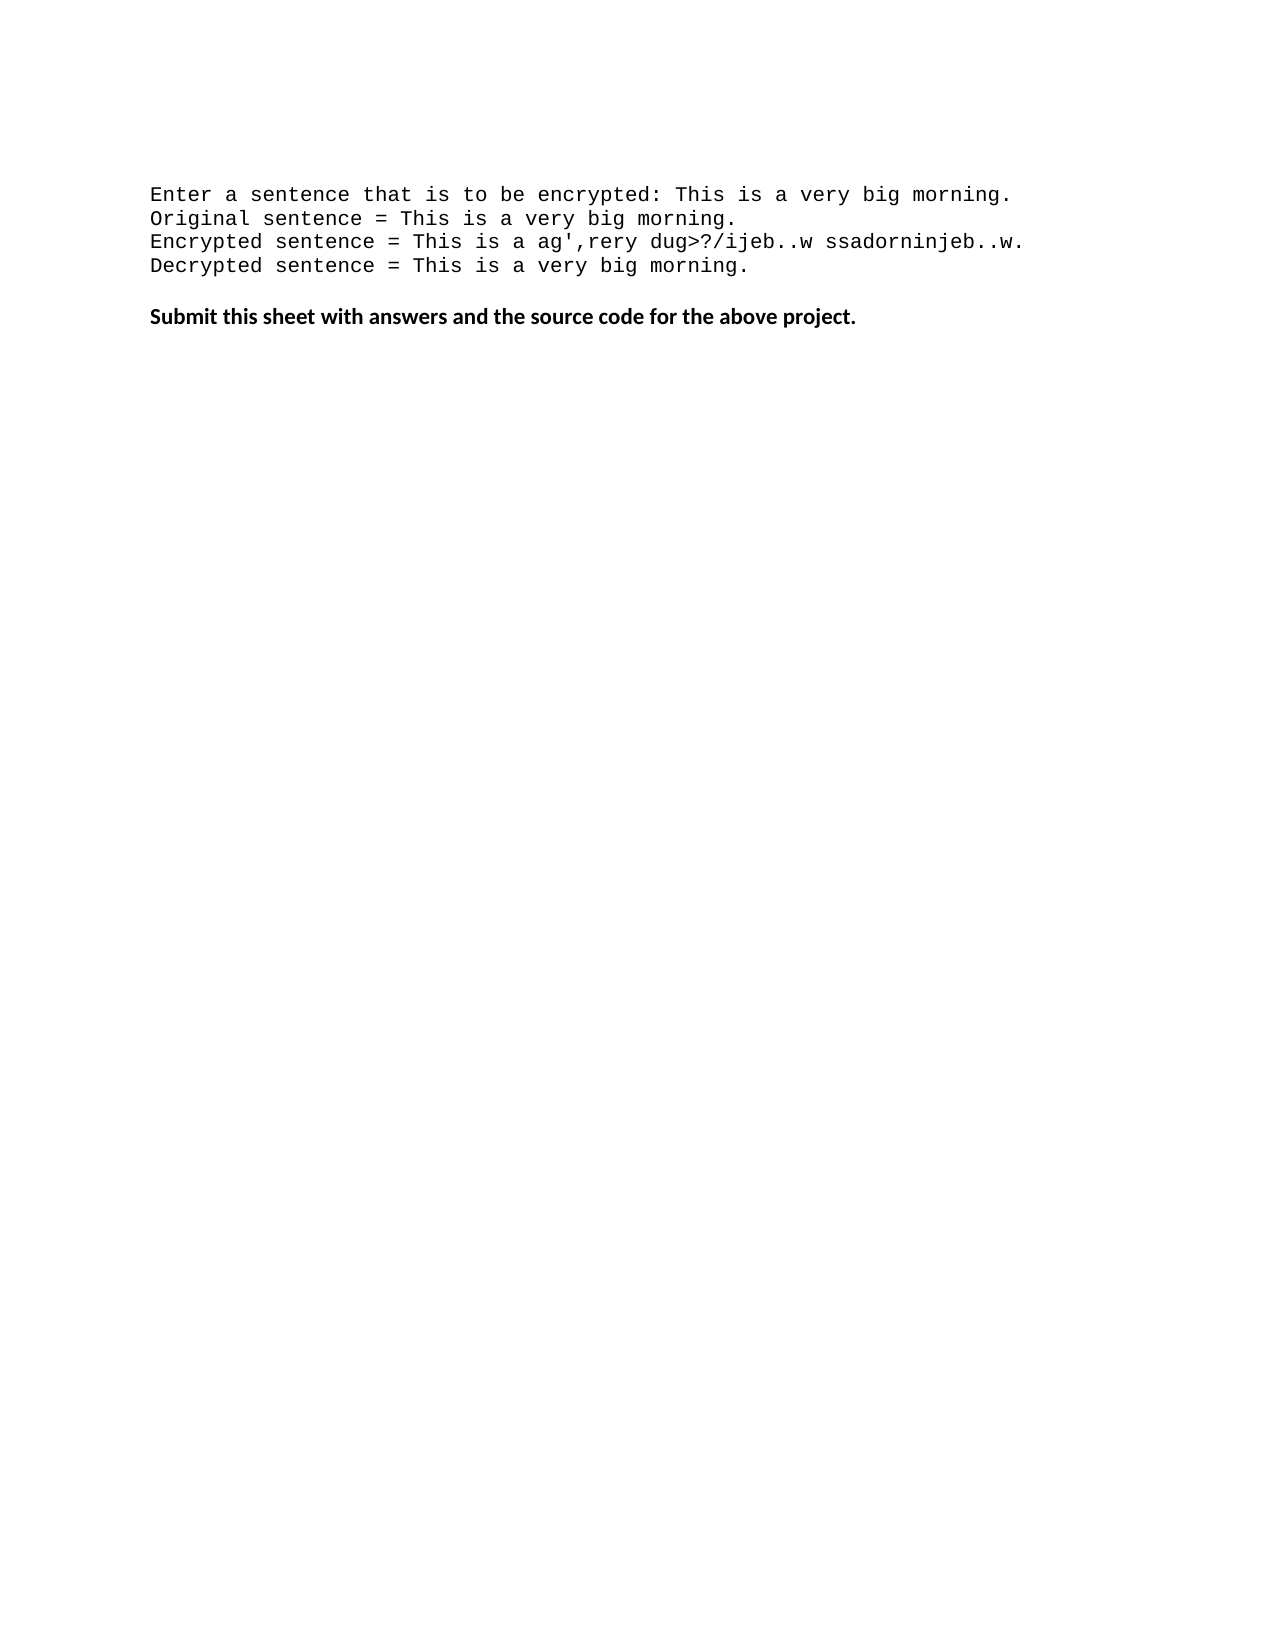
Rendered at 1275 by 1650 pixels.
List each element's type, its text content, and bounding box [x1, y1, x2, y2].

text Enter a sentence that is to be encrypted: This is a very big morning. [150, 184, 1125, 208]
text Decrypted sentence = This is a very big morning. [150, 255, 1125, 279]
text Submit this sheet with answers and the source code for the above project. [150, 302, 1125, 330]
text Encrypted sentence = This is a ag',rery dug>?/ijeb..w ssadorninjeb..w. [150, 231, 1125, 255]
text Original sentence = This is a very big morning. [150, 208, 1125, 231]
